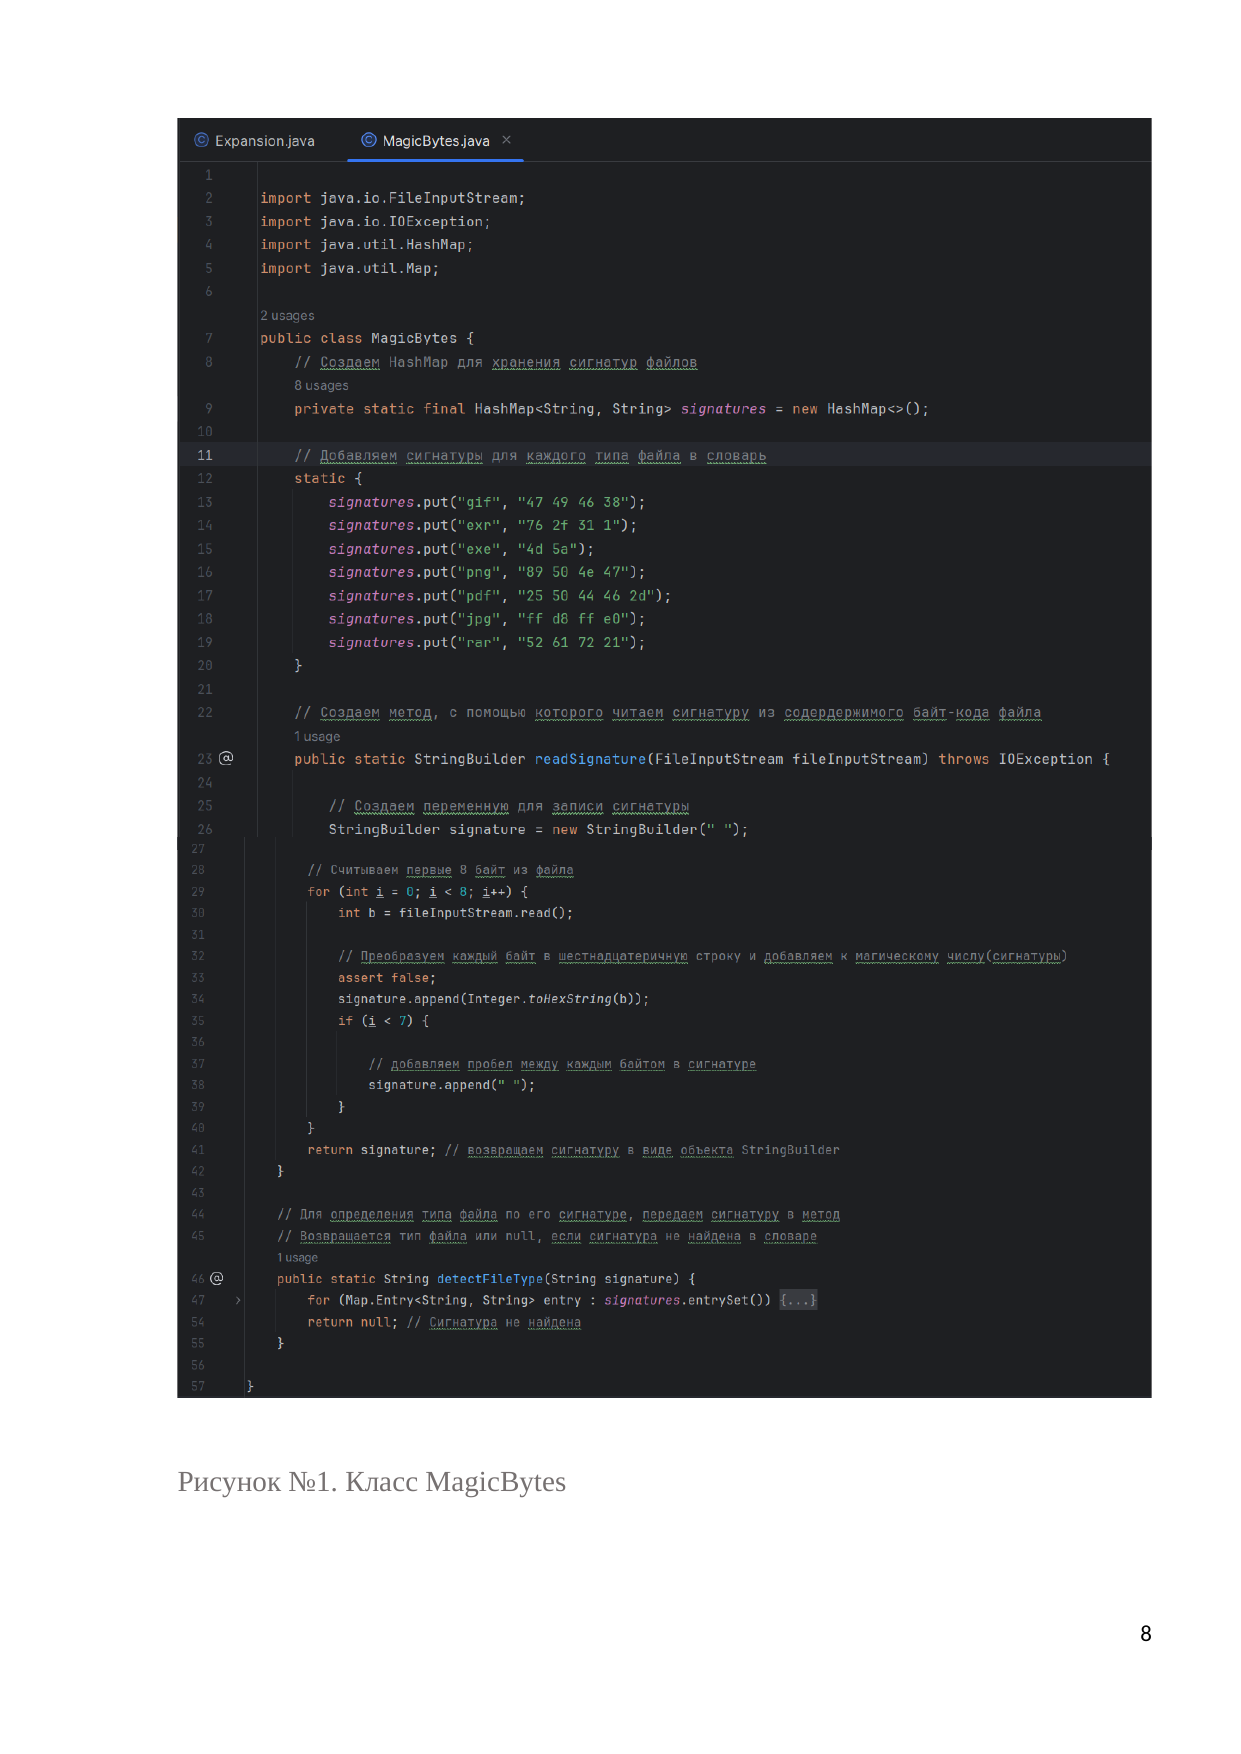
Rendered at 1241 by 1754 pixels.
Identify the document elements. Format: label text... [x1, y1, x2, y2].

text Рисунок №1. Класс MagicBytes [177, 1464, 1152, 1498]
picture [177, 118, 1152, 1398]
